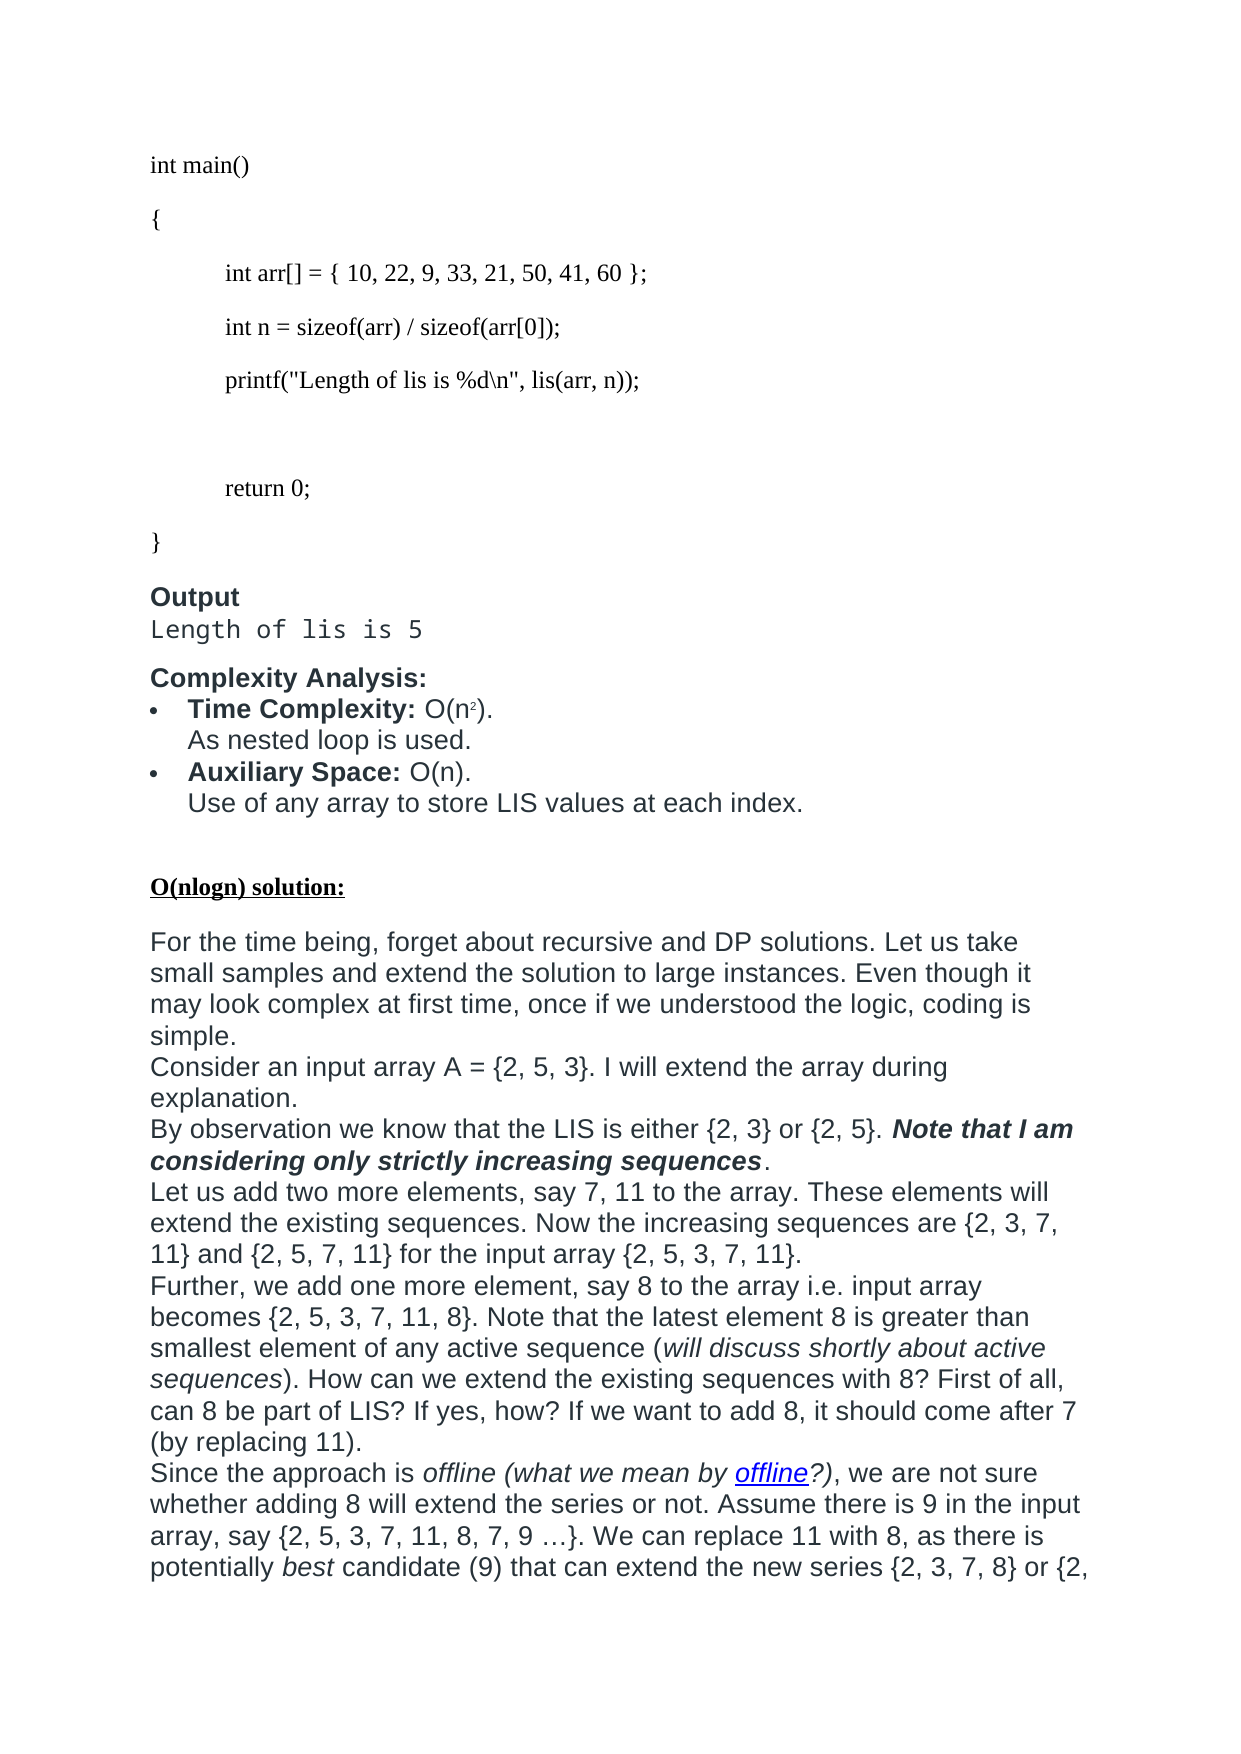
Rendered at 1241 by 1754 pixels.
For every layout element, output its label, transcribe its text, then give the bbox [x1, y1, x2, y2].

text { [150, 204, 1090, 233]
text return 0; [150, 473, 1090, 502]
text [150, 926, 1090, 1582]
text Length of lis is 5 [150, 612, 1090, 646]
text printf("Length of lis is %d\n", lis(arr, n)); [150, 365, 1090, 394]
text int main() [150, 150, 1090, 179]
text Complexity Analysis: [150, 662, 1090, 693]
text Output [150, 581, 1090, 612]
list Auxiliary Space: O(n). Use of any array to store LIS values at each index. [150, 756, 1090, 818]
text } [150, 527, 1090, 556]
text O(nlogn) solution: [150, 872, 1090, 901]
text int arr[] = { 10, 22, 9, 33, 21, 50, 41, 60 }; [150, 258, 1090, 286]
list Time Complexity: O(n2). As nested loop is used. [150, 693, 1090, 756]
text int n = sizeof(arr) / sizeof(arr[0]); [150, 312, 1090, 340]
